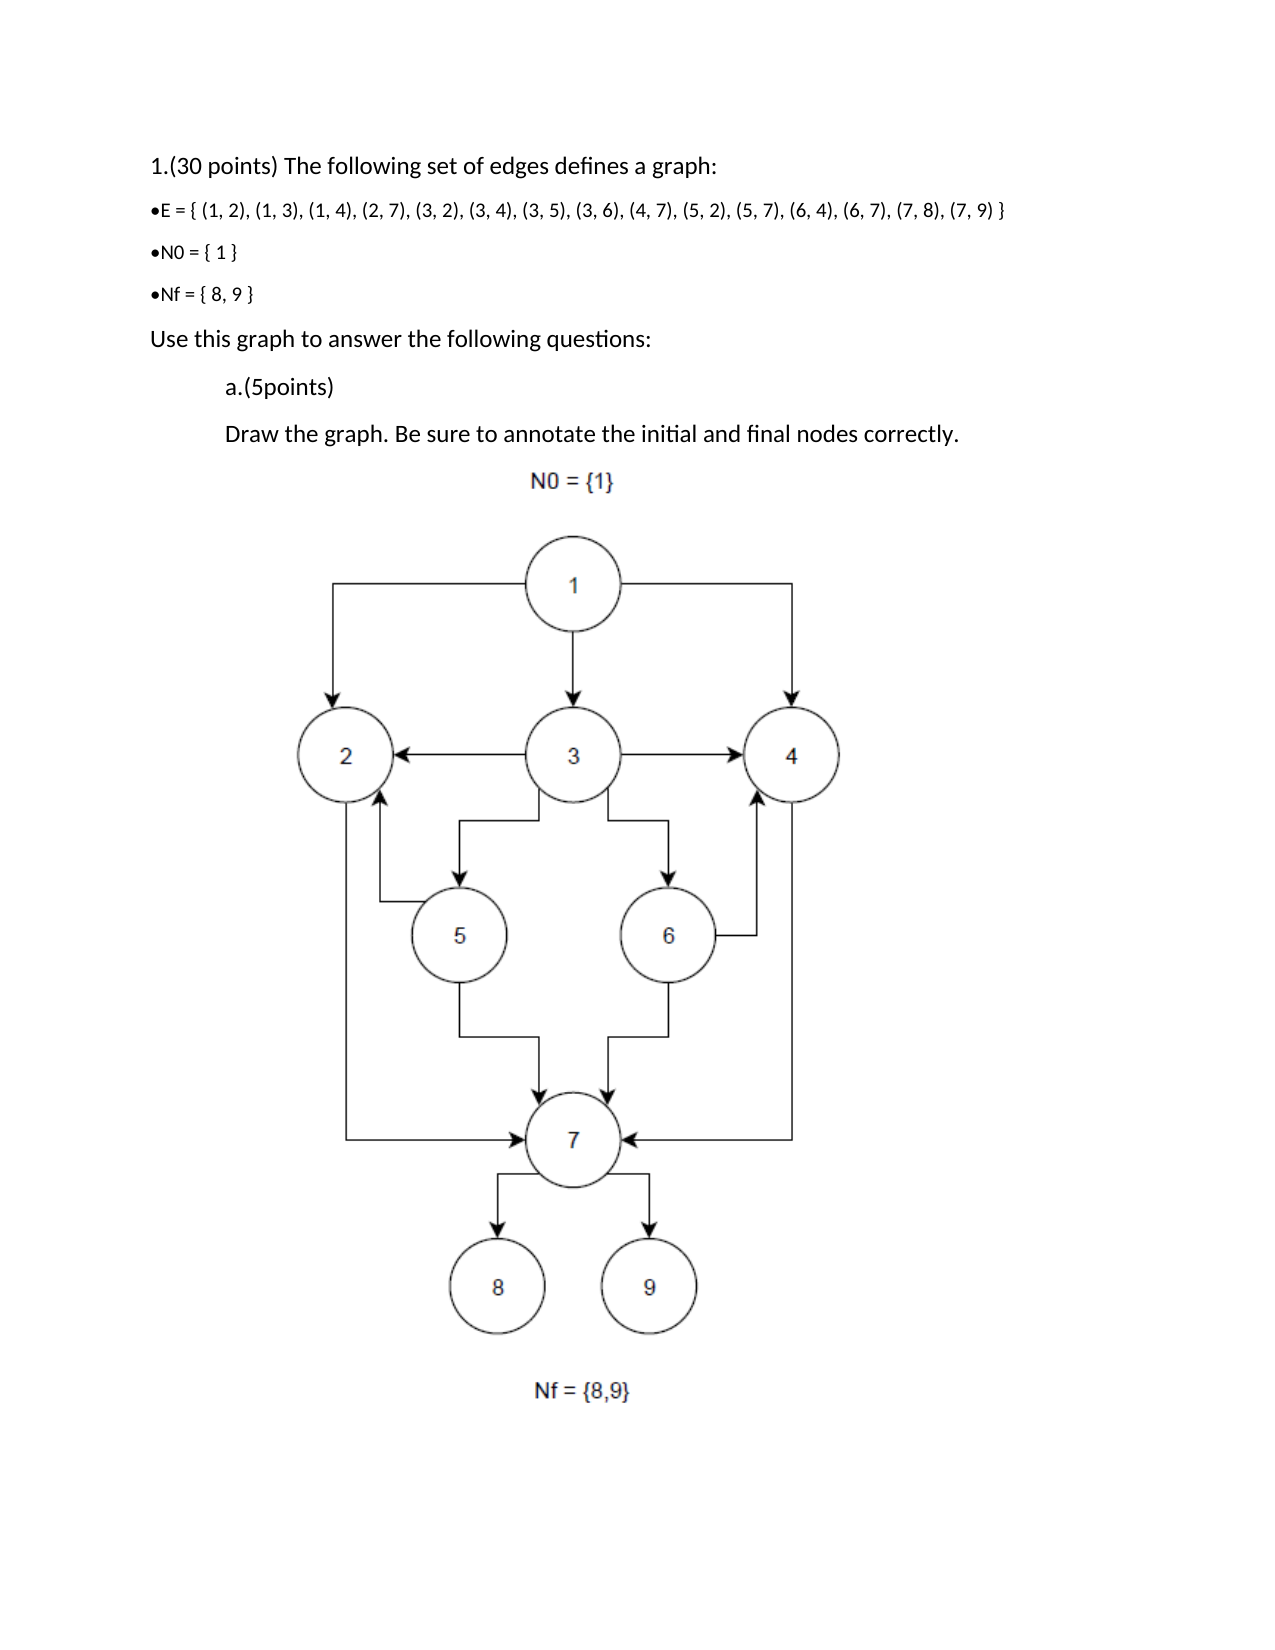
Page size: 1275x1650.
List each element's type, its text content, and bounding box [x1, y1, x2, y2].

text a.(5points) [225, 371, 1125, 401]
picture [225, 465, 949, 1456]
text Use this graph to answer the following questions: [150, 323, 1125, 354]
text 1.(30 points) The following set of edges defines a graph: [150, 150, 1125, 181]
text •N0 = { 1 } [150, 239, 1125, 265]
text Draw the graph. Be sure to annotate the initial and final nodes correctly. [225, 418, 1125, 448]
text •Nf = { 8, 9 } [150, 281, 1125, 307]
text •E = { (1, 2), (1, 3), (1, 4), (2, 7), (3, 2), (3, 4), (3, 5), (3, 6), (4, 7), (5, 2), (5, 7), (6, 4), (6, 7), (7, 8), (7, 9) } [150, 197, 1125, 223]
